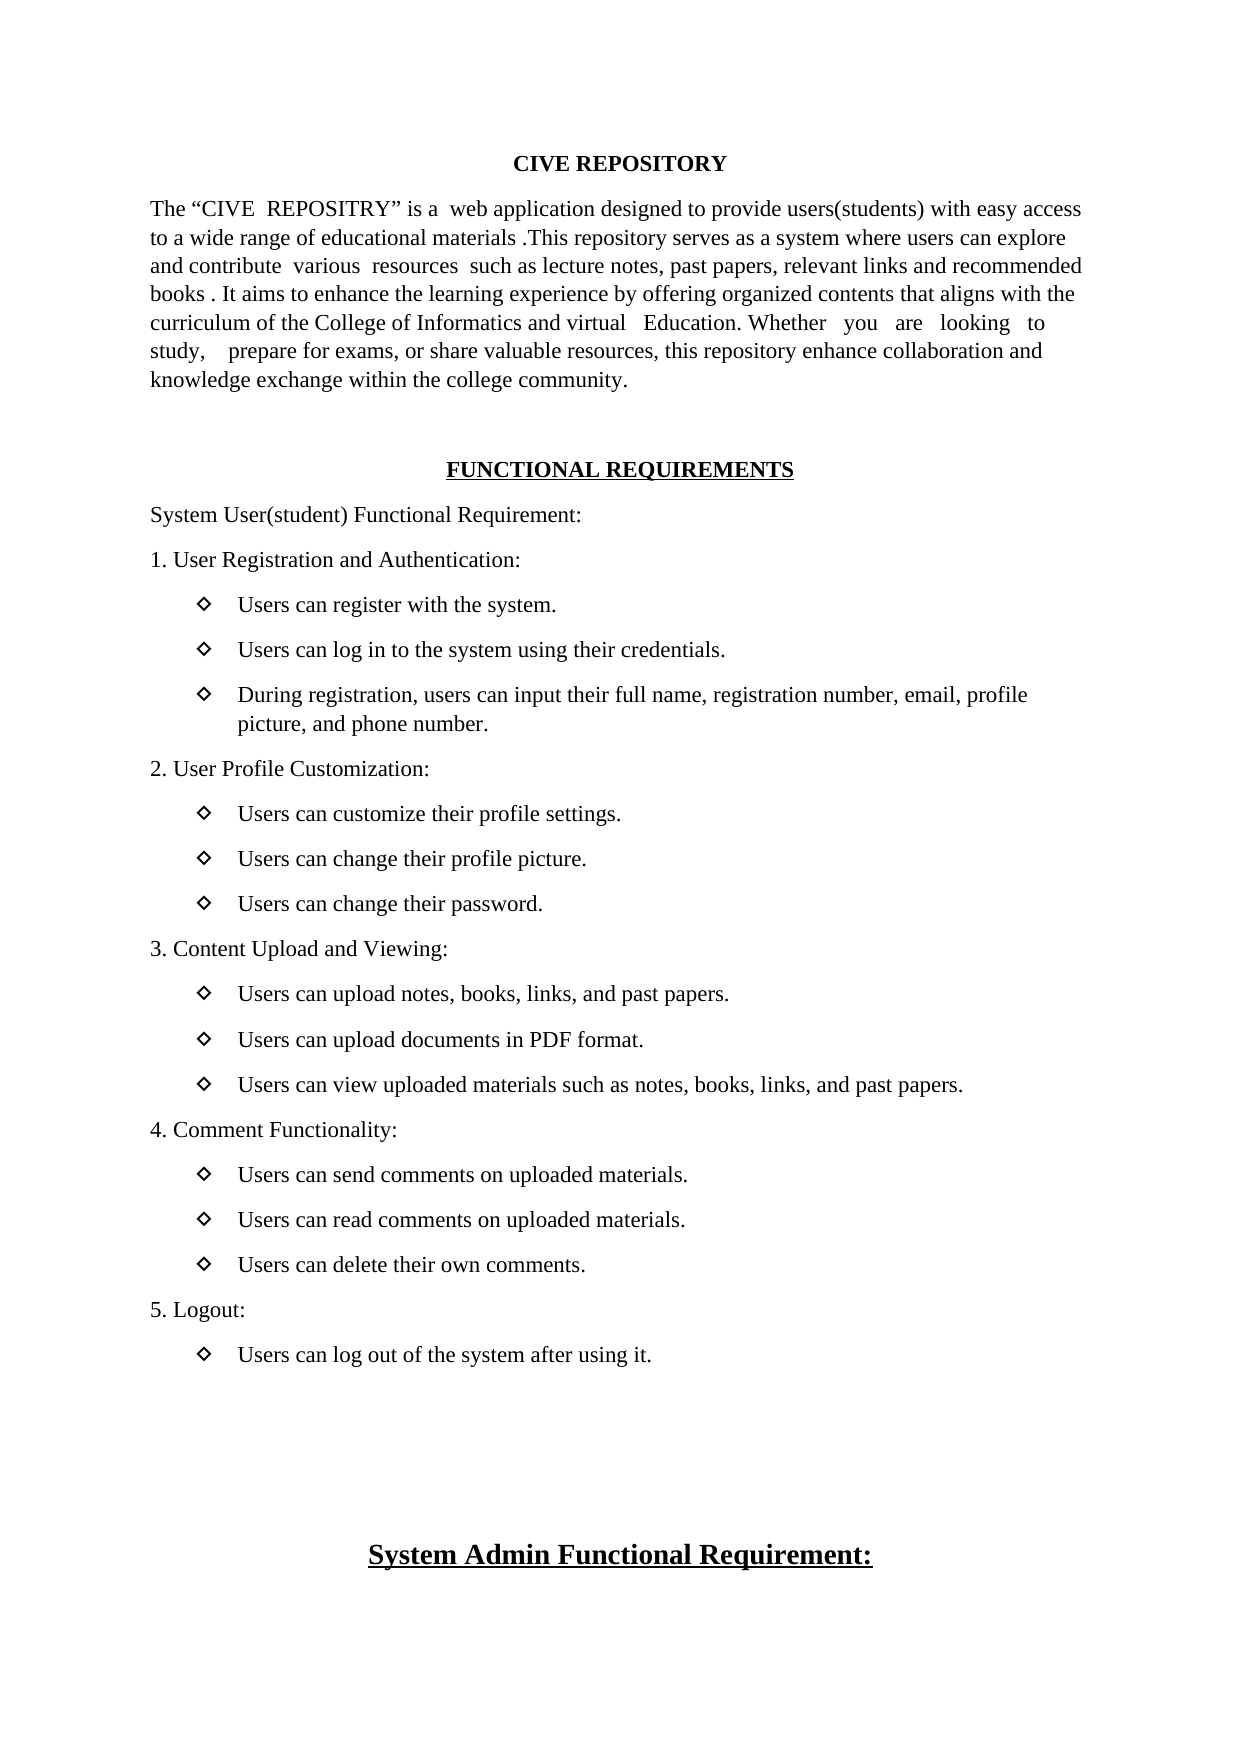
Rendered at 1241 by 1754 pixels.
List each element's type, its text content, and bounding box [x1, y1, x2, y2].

list Users can upload documents in PDF format. [194, 1026, 1090, 1052]
list Users can upload notes, books, links, and past papers. [194, 981, 1090, 1007]
list Users can send comments on uploaded materials. [194, 1161, 1090, 1187]
text System Admin Functional Requirement: [150, 1537, 1090, 1571]
text 5. Logout: [150, 1296, 1090, 1323]
list Users can delete their own comments. [194, 1251, 1090, 1277]
list Users can view uploaded materials such as notes, books, links, and past papers. [194, 1071, 1090, 1097]
list Users can log in to the system using their credentials. [194, 636, 1090, 663]
text 4. Comment Functionality: [150, 1116, 1090, 1142]
list Users can change their password. [194, 890, 1090, 917]
text CIVE REPOSITORY [150, 150, 1090, 176]
list Users can register with the system. [194, 591, 1090, 618]
text FUNCTIONAL REQUIREMENTS [150, 456, 1090, 482]
list Users can read comments on uploaded materials. [194, 1206, 1090, 1232]
text System User(student) Functional Requirement: [150, 501, 1090, 527]
list During registration, users can input their full name, registration number, email, profile picture, and phone number. [194, 681, 1090, 736]
list Users can customize their profile settings. [194, 800, 1090, 826]
list Users can log out of the system after using it. [194, 1341, 1090, 1368]
text 1. User Registration and Authentication: [150, 546, 1090, 572]
list Users can change their profile picture. [194, 845, 1090, 872]
text 2. User Profile Customization: [150, 755, 1090, 781]
text 3. Content Upload and Viewing: [150, 935, 1090, 962]
text The “CIVE REPOSITRY” is a web application designed to provide users(students) with easy access to a wide range of educational materials .This repository serves as a system where users can explore and contribute various resources such as lecture notes, past papers, relevant links and recommended books . It aims to enhance the learning experience by offering organized contents that aligns with the curriculum of the College of Informatics and virtual Education. Whether you are looking to study, prepare for exams, or share valuable resources, this repository enhance collaboration and knowledge exchange within the college community. [150, 195, 1090, 392]
